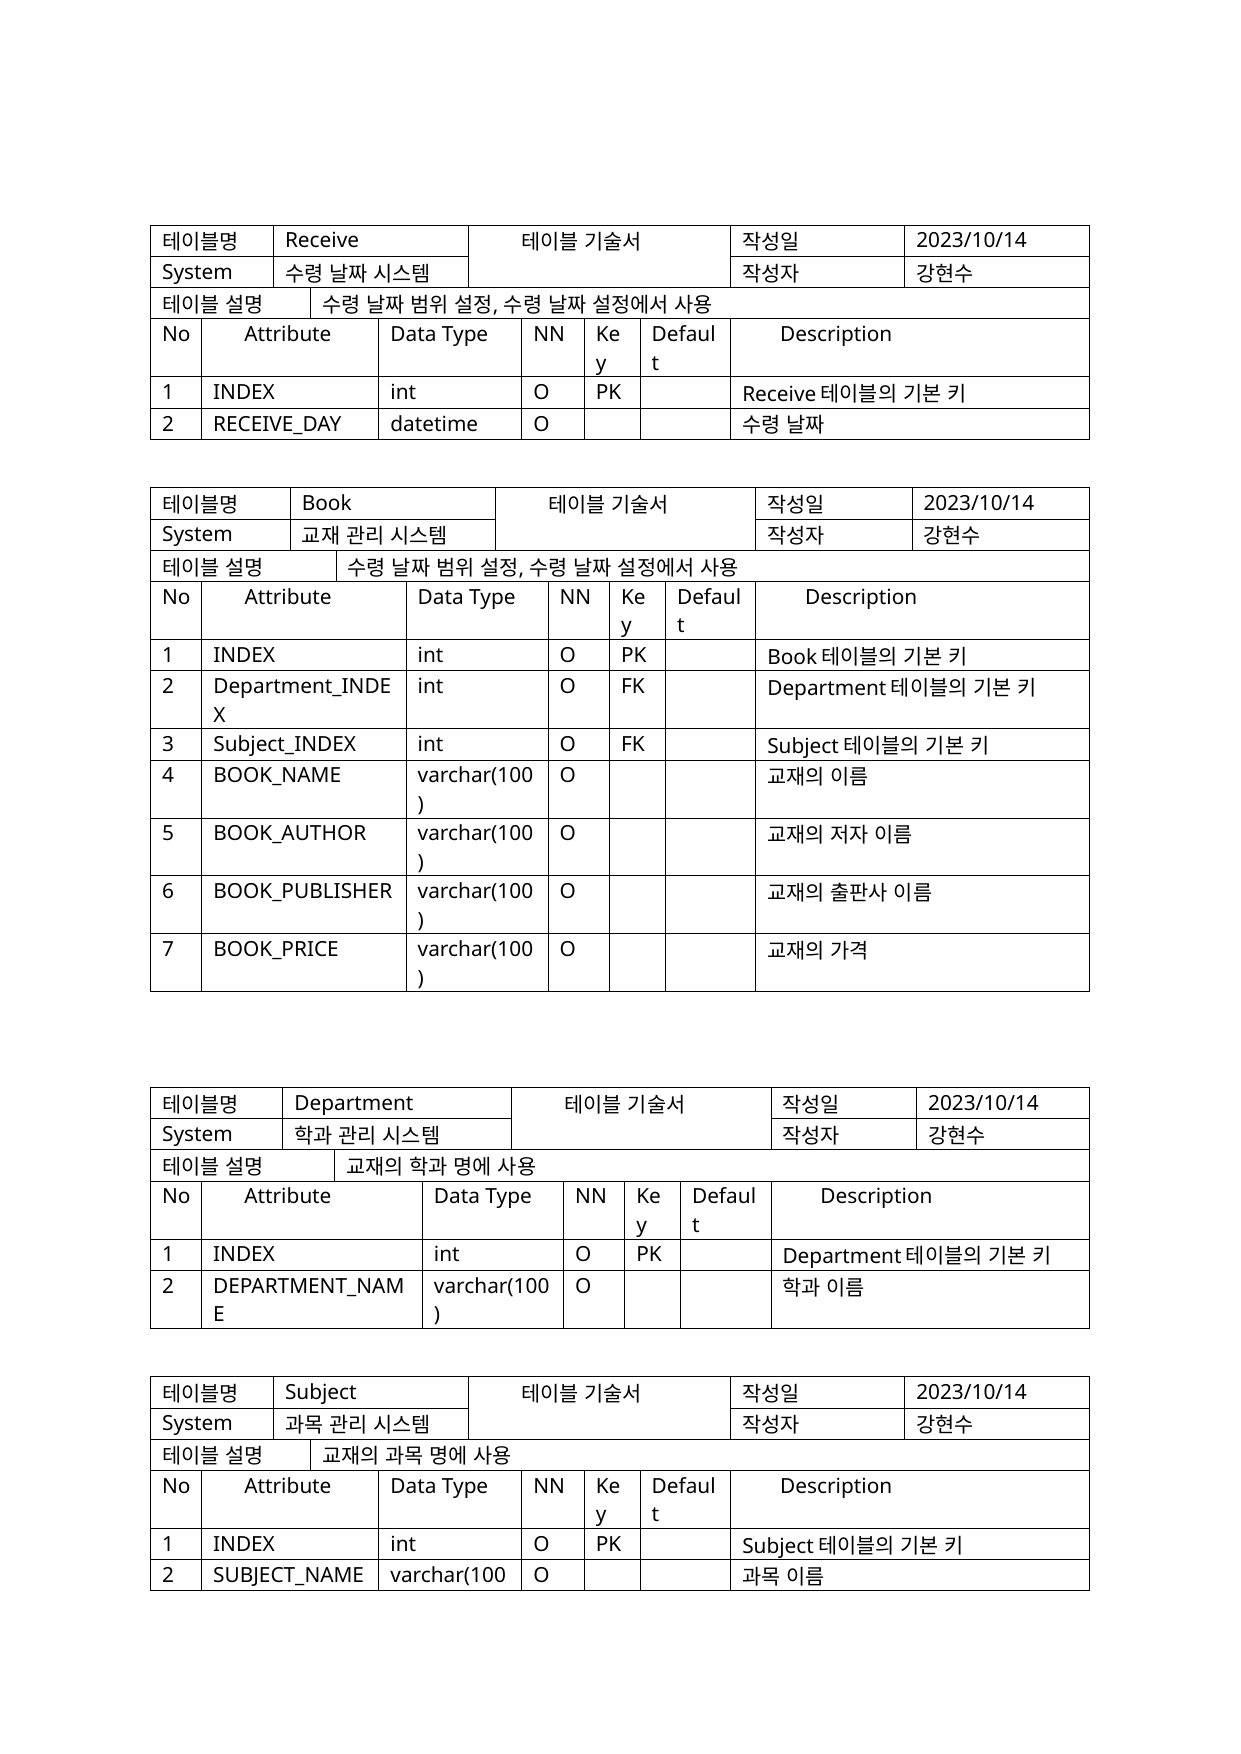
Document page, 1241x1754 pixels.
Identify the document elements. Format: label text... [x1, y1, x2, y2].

table_header 작성일 [756, 488, 912, 518]
table_cell Department테이블의 기본 키 [756, 671, 1089, 728]
table_cell 4 [151, 761, 201, 817]
table_cell datetime [379, 409, 521, 439]
table_cell Description [731, 319, 1089, 376]
table_cell Receive테이블의 기본 키 [731, 377, 1089, 408]
table_cell [610, 876, 665, 933]
table_cell 과목 관리 시스템 [274, 1409, 468, 1439]
table_cell INDEX [202, 1240, 422, 1270]
table_cell BOOK_PRICE [202, 934, 406, 991]
table_header 테이블 기술서 [469, 226, 730, 287]
table_cell O [549, 876, 609, 933]
table_cell 교재의 출판사 이름 [756, 876, 1089, 933]
table_cell int [379, 1529, 521, 1559]
table_header 테이블명 [151, 1377, 273, 1407]
table_cell [585, 1560, 640, 1590]
table_cell BOOK_PUBLISHER [202, 876, 406, 933]
table_cell [610, 761, 665, 817]
table_header 테이블명 [151, 488, 290, 518]
table_cell Key [585, 1471, 640, 1528]
table_cell 작성자 [731, 1409, 904, 1439]
table_cell int [407, 729, 548, 759]
table_cell Data Type [423, 1182, 563, 1238]
table_cell Default [641, 1471, 730, 1528]
table_cell Description [772, 1182, 1089, 1238]
table_cell 5 [151, 819, 201, 875]
table_cell 2 [151, 1560, 201, 1590]
table_cell FK [610, 671, 665, 728]
table_header 테이블 기술서 [469, 1377, 730, 1439]
table_cell Data Type [407, 582, 548, 639]
table_cell Data Type [379, 319, 521, 376]
table_cell [666, 761, 755, 817]
table_cell NN [522, 1471, 584, 1528]
table_cell INDEX [202, 1529, 378, 1559]
table_cell 1 [151, 1529, 201, 1559]
table_cell RECEIVE_DAY [202, 409, 378, 439]
table_cell PK [625, 1240, 680, 1270]
table_cell Attribute [202, 1182, 422, 1238]
table_cell NN [549, 582, 609, 639]
table_cell O [522, 409, 584, 439]
table_cell BOOK_AUTHOR [202, 819, 406, 875]
table_cell 작성자 [756, 520, 912, 550]
table_cell [641, 1529, 730, 1559]
table_cell PK [585, 1529, 640, 1559]
table_cell Description [731, 1471, 1089, 1528]
table_header Department [283, 1088, 511, 1118]
table_cell int [423, 1240, 563, 1270]
table_cell [641, 1560, 730, 1590]
table_cell 교재 관리 시스템 [291, 520, 495, 550]
table_cell Book테이블의 기본 키 [756, 640, 1089, 670]
table_cell varchar(100) [407, 934, 548, 991]
table_cell [610, 819, 665, 875]
table_cell O [549, 761, 609, 817]
table_cell No [151, 582, 201, 639]
table_cell No [151, 1182, 201, 1238]
table_cell O [549, 819, 609, 875]
table_cell System [151, 257, 273, 287]
table_cell Attribute [202, 582, 406, 639]
table_header 작성일 [731, 226, 904, 256]
table_cell [666, 671, 755, 728]
table_cell 1 [151, 640, 201, 670]
table_cell 2 [151, 671, 201, 728]
table_cell varchar(100) [407, 761, 548, 817]
table_cell SUBJECT_NAME [202, 1560, 378, 1590]
table_cell [641, 377, 730, 408]
table_cell varchar(100) [407, 819, 548, 875]
table_cell 수령 날짜 범위 설정, 수령 날짜 설정에서 사용 [337, 551, 1089, 581]
table_cell O [522, 377, 584, 408]
table_header 2023/10/14 [905, 226, 1089, 256]
table_cell System [151, 1119, 282, 1149]
table_cell O [522, 1529, 584, 1559]
table_cell 교재의 저자 이름 [756, 819, 1089, 875]
table_cell 학과 관리 시스템 [283, 1119, 511, 1149]
table_cell 1 [151, 1240, 201, 1270]
table_cell DEPARTMENT_NAME [202, 1271, 422, 1328]
table_header 테이블명 [151, 1088, 282, 1118]
table_cell O [564, 1271, 624, 1328]
table_cell [641, 409, 730, 439]
table_header 테이블 기술서 [512, 1088, 771, 1149]
table_cell Department테이블의 기본 키 [772, 1240, 1089, 1270]
table_cell [625, 1271, 680, 1328]
table_cell [666, 934, 755, 991]
table_cell System [151, 520, 290, 550]
table_cell 작성자 [731, 257, 904, 287]
table_cell Key [625, 1182, 680, 1238]
table_cell 과목 이름 [731, 1560, 1089, 1590]
table_cell 2 [151, 409, 201, 439]
table_cell 교재의 가격 [756, 934, 1089, 991]
table_cell [585, 409, 640, 439]
table_cell 수령 날짜 시스템 [274, 257, 468, 287]
table_header 2023/10/14 [913, 488, 1089, 518]
table_cell 7 [151, 934, 201, 991]
table_cell Subject테이블의 기본 키 [756, 729, 1089, 759]
table_cell int [407, 640, 548, 670]
table_cell PK [610, 640, 665, 670]
table_header 2023/10/14 [917, 1088, 1089, 1118]
table_cell O [564, 1240, 624, 1270]
table_cell 6 [151, 876, 201, 933]
table_cell Department_INDEX [202, 671, 406, 728]
table_cell 학과 이름 [772, 1271, 1089, 1328]
table_cell O [549, 640, 609, 670]
table_cell No [151, 1471, 201, 1528]
table_cell 강현수 [917, 1119, 1089, 1149]
table_cell Default [666, 582, 755, 639]
table_cell 강현수 [905, 1409, 1089, 1439]
table_cell 테이블 설명 [151, 551, 336, 581]
table_cell 테이블 설명 [151, 1440, 310, 1470]
table_cell [666, 819, 755, 875]
table_cell INDEX [202, 640, 406, 670]
table_cell varchar(100) [379, 1560, 521, 1590]
table_cell varchar(100) [423, 1271, 563, 1328]
table_cell [681, 1271, 771, 1328]
table_cell 강현수 [905, 257, 1089, 287]
table_cell [666, 876, 755, 933]
table_cell INDEX [202, 377, 378, 408]
table_cell [666, 640, 755, 670]
table_cell O [549, 671, 609, 728]
table_cell 1 [151, 377, 201, 408]
table_cell 수령 날짜 범위 설정, 수령 날짜 설정에서 사용 [311, 288, 1089, 318]
table_header 작성일 [772, 1088, 916, 1118]
table_cell System [151, 1409, 273, 1439]
table_cell Subject_INDEX [202, 729, 406, 759]
table_cell 수령 날짜 [731, 409, 1089, 439]
table_cell Description [756, 582, 1089, 639]
table_cell 2 [151, 1271, 201, 1328]
table_cell BOOK_NAME [202, 761, 406, 817]
table_cell 교재의 학과 명에 사용 [335, 1150, 1089, 1181]
table_cell 테이블 설명 [151, 288, 310, 318]
table_cell Default [641, 319, 730, 376]
table_cell int [407, 671, 548, 728]
table_cell 테이블 설명 [151, 1150, 334, 1181]
table_cell O [549, 729, 609, 759]
table_cell varchar(100) [407, 876, 548, 933]
table_cell Attribute [202, 1471, 378, 1528]
table_cell Subject테이블의 기본 키 [731, 1529, 1089, 1559]
table_cell 3 [151, 729, 201, 759]
table_cell No [151, 319, 201, 376]
table_cell O [549, 934, 609, 991]
table_header Subject [274, 1377, 468, 1407]
table_header Receive [274, 226, 468, 256]
table_cell PK [585, 377, 640, 408]
table_header 테이블 기술서 [496, 488, 755, 550]
table_cell int [379, 377, 521, 408]
table_cell [610, 934, 665, 991]
table_cell [681, 1240, 771, 1270]
table_cell Key [585, 319, 640, 376]
table_cell Default [681, 1182, 771, 1238]
table_header 테이블명 [151, 226, 273, 256]
table_cell FK [610, 729, 665, 759]
table_cell NN [564, 1182, 624, 1238]
table_cell [666, 729, 755, 759]
table_header Book [291, 488, 495, 518]
table_cell O [522, 1560, 584, 1590]
table_cell 교재의 과목 명에 사용 [311, 1440, 1089, 1470]
table_cell Key [610, 582, 665, 639]
table_header 2023/10/14 [905, 1377, 1089, 1407]
table_cell 교재의 이름 [756, 761, 1089, 817]
table_cell NN [522, 319, 584, 376]
table_cell Data Type [379, 1471, 521, 1528]
table_cell 강현수 [913, 520, 1089, 550]
table_header 작성일 [731, 1377, 904, 1407]
table_cell 작성자 [772, 1119, 916, 1149]
table_cell Attribute [202, 319, 378, 376]
